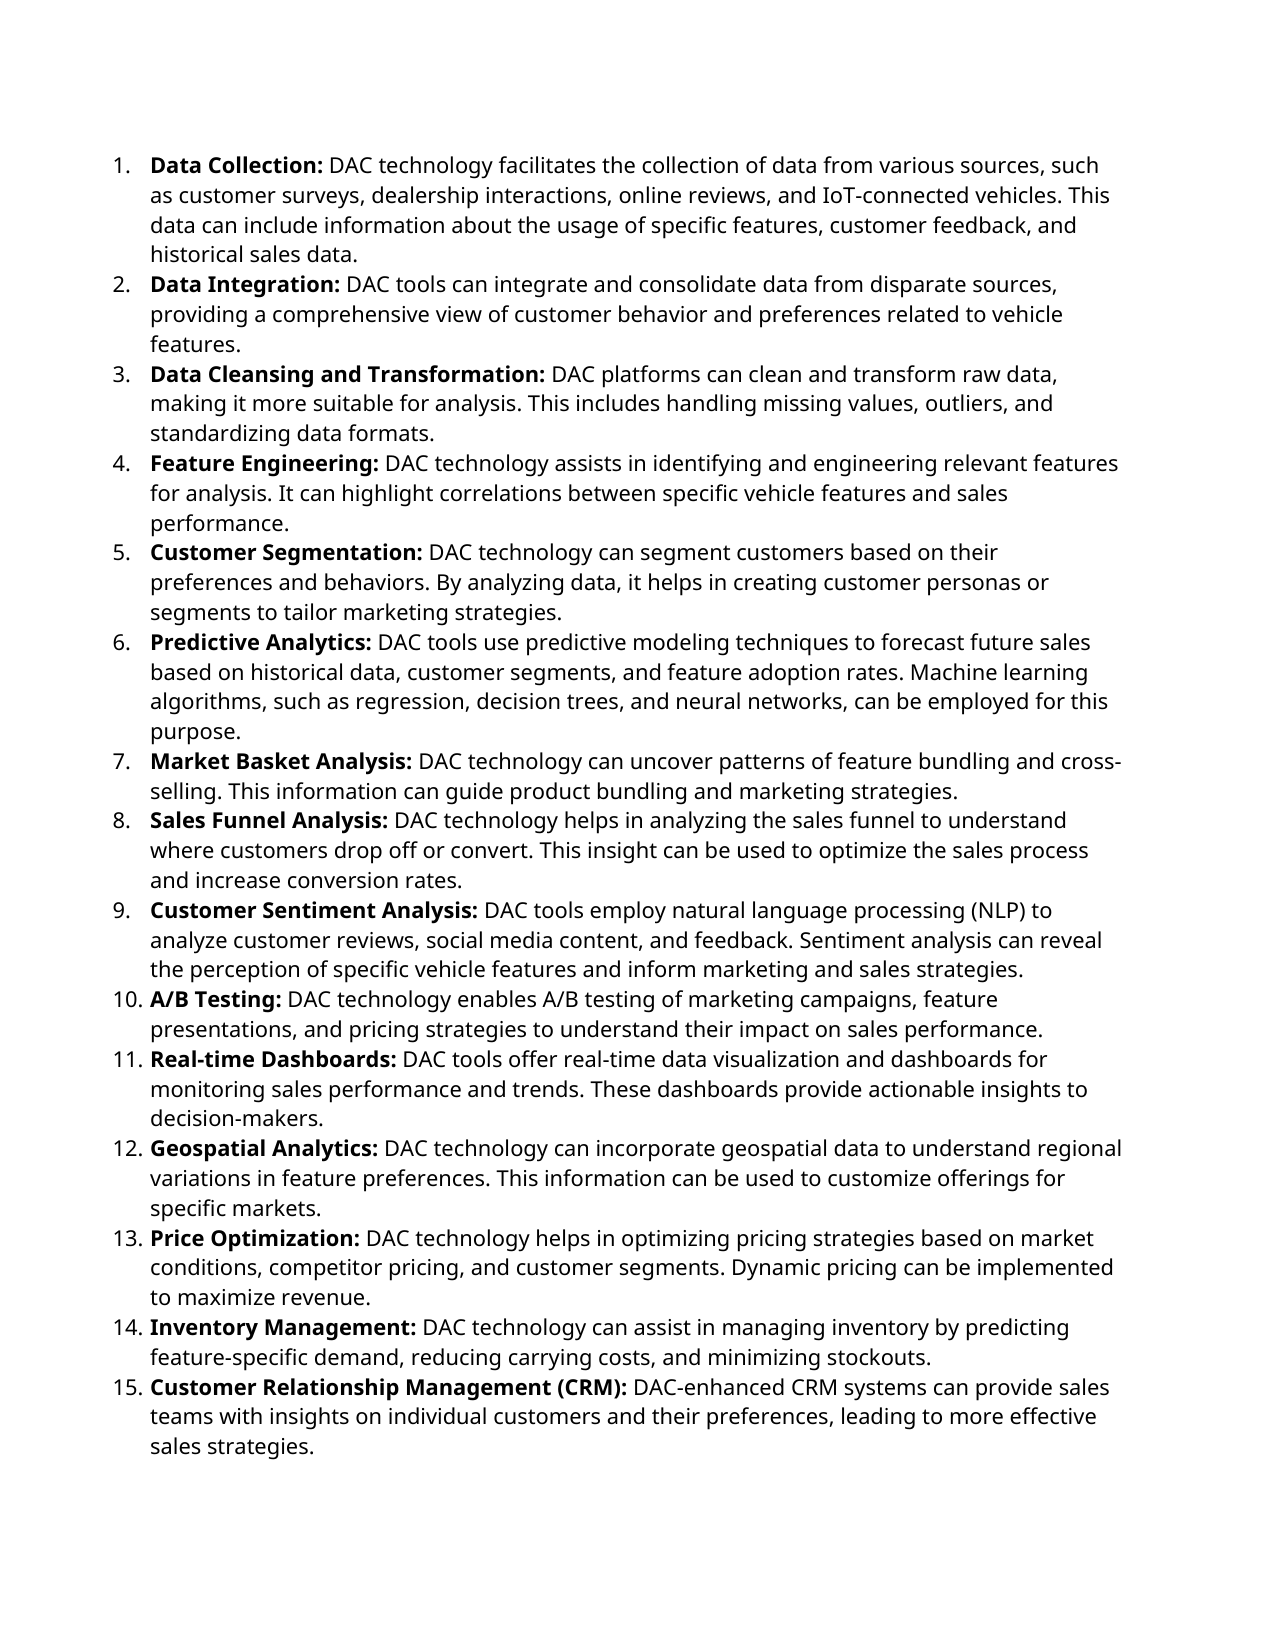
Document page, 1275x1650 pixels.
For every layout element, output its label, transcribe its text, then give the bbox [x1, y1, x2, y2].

list Customer Sentiment Analysis: DAC tools employ natural language processing (NLP) to analyze customer reviews, social media content, and feedback. Sentiment analysis can reveal the perception of specific vehicle features and inform marketing and sales strategies. [112, 895, 1125, 984]
list Data Collection: DAC technology facilitates the collection of data from various sources, such as customer surveys, dealership interactions, online reviews, and IoT-connected vehicles. This data can include information about the usage of specific features, customer feedback, and historical sales data. [112, 150, 1125, 269]
list Customer Segmentation: DAC technology can segment customers based on their preferences and behaviors. By analyzing data, it helps in creating customer personas or segments to tailor marketing strategies. [112, 537, 1125, 627]
list Geospatial Analytics: DAC technology can incorporate geospatial data to understand regional variations in feature preferences. This information can be used to customize offerings for specific markets. [112, 1133, 1125, 1222]
list Customer Relationship Management (CRM): DAC-enhanced CRM systems can provide sales teams with insights on individual customers and their preferences, leading to more effective sales strategies. [112, 1371, 1125, 1461]
list Inventory Management: DAC technology can assist in managing inventory by predicting feature-specific demand, reducing carrying costs, and minimizing stockouts. [112, 1312, 1125, 1371]
list Predictive Analytics: DAC tools use predictive modeling techniques to forecast future sales based on historical data, customer segments, and feature adoption rates. Machine learning algorithms, such as regression, decision trees, and neural networks, can be employed for this purpose. [112, 627, 1125, 746]
list Real-time Dashboards: DAC tools offer real-time data visualization and dashboards for monitoring sales performance and trends. These dashboards provide actionable insights to decision-makers. [112, 1044, 1125, 1133]
list Sales Funnel Analysis: DAC technology helps in analyzing the sales funnel to understand where customers drop off or convert. This insight can be used to optimize the sales process and increase conversion rates. [112, 805, 1125, 895]
list Data Cleansing and Transformation: DAC platforms can clean and transform raw data, making it more suitable for analysis. This includes handling missing values, outliers, and standardizing data formats. [112, 358, 1125, 448]
list Price Optimization: DAC technology helps in optimizing pricing strategies based on market conditions, competitor pricing, and customer segments. Dynamic pricing can be implemented to maximize revenue. [112, 1222, 1125, 1312]
list A/B Testing: DAC technology enables A/B testing of marketing campaigns, feature presentations, and pricing strategies to understand their impact on sales performance. [112, 984, 1125, 1044]
list Market Basket Analysis: DAC technology can uncover patterns of feature bundling and cross-selling. This information can guide product bundling and marketing strategies. [112, 746, 1125, 805]
list Data Integration: DAC tools can integrate and consolidate data from disparate sources, providing a comprehensive view of customer behavior and preferences related to vehicle features. [112, 269, 1125, 358]
list Feature Engineering: DAC technology assists in identifying and engineering relevant features for analysis. It can highlight correlations between specific vehicle features and sales performance. [112, 448, 1125, 537]
